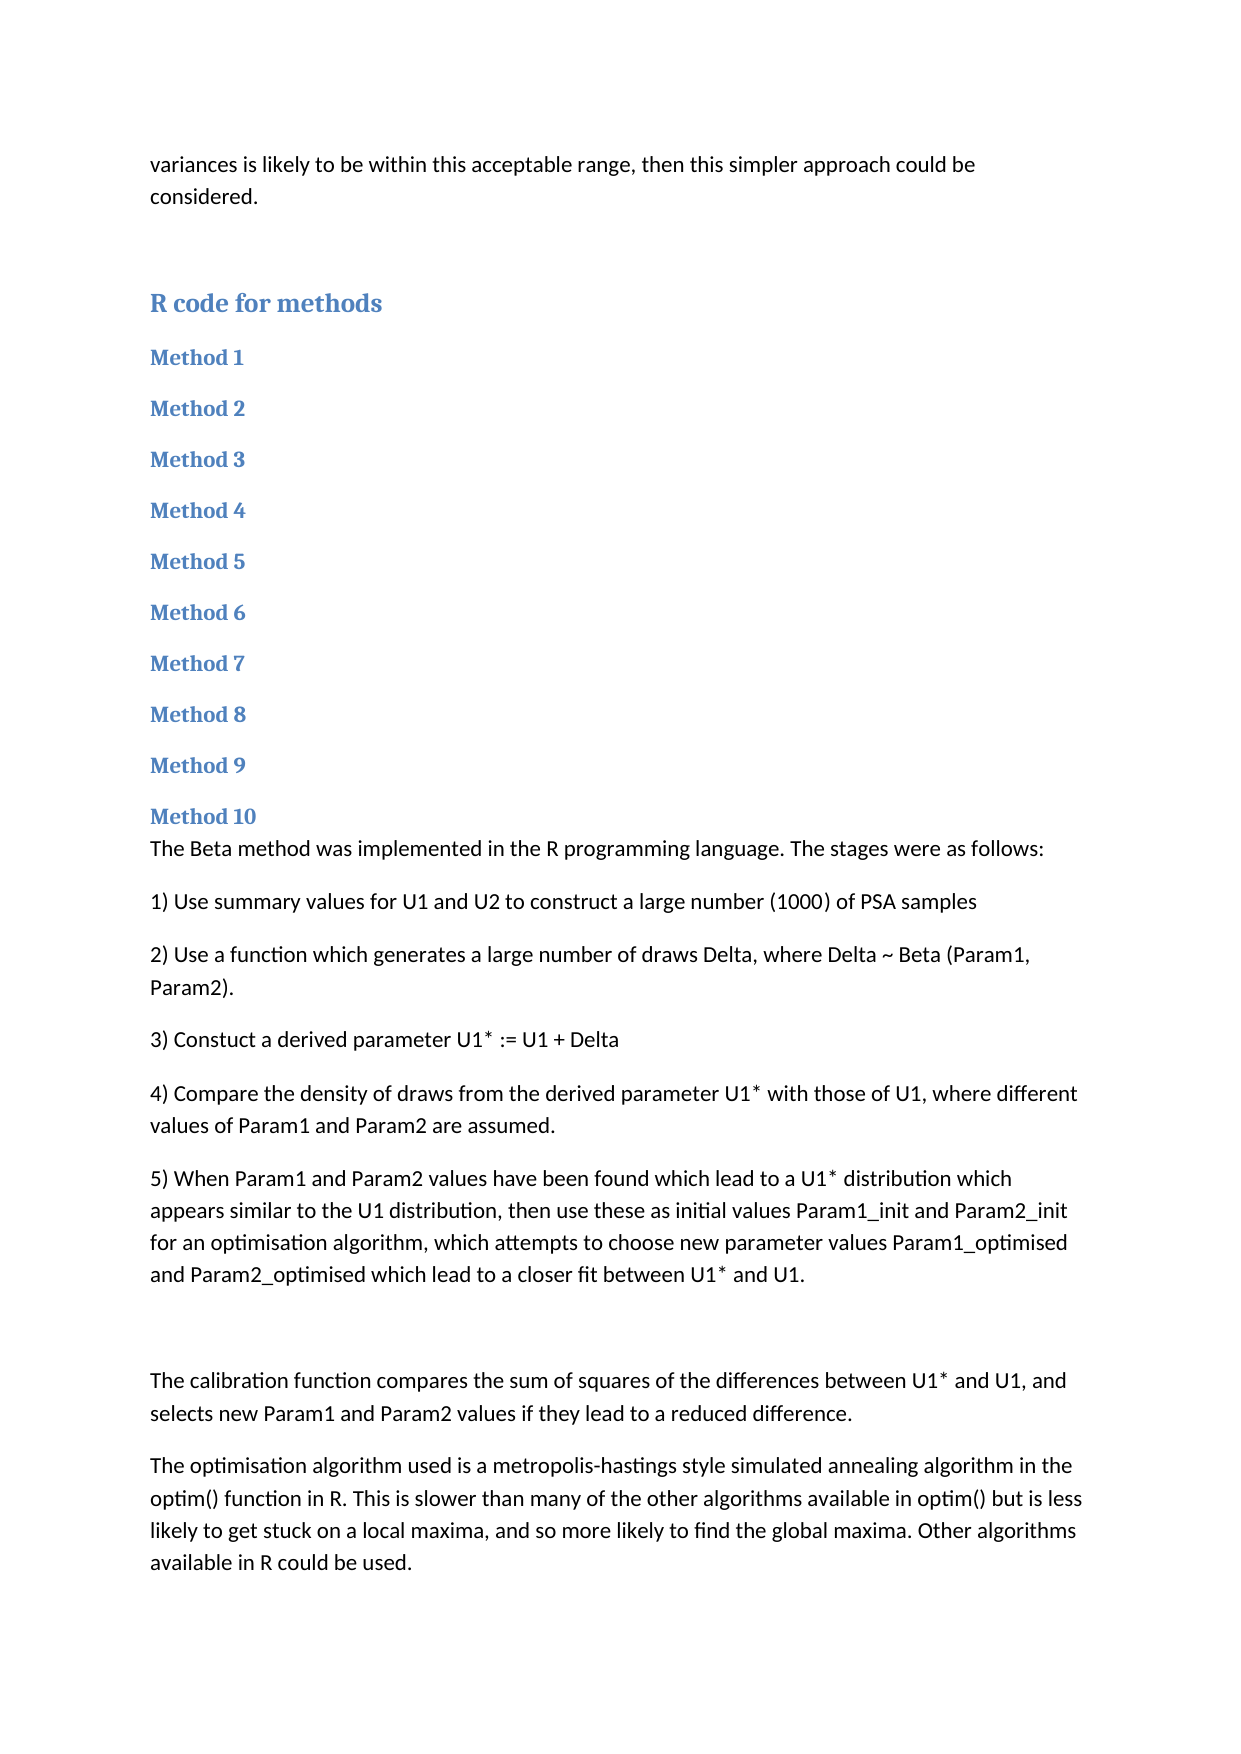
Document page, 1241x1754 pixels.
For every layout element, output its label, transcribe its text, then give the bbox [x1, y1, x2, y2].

text 5) When Param1 and Param2 values have been found which lead to a U1* distribution which appears similar to the U1 distribution, then use these as initial values Param1_init and Param2_init for an optimisation algorithm, which attempts to choose new parameter values Param1_optimised and Param2_optimised which lead to a closer fit between U1* and U1. [150, 1164, 1090, 1288]
text 3) Constuct a derived parameter U1* := U1 + Delta [150, 1026, 1090, 1054]
subtitle Method 10 [150, 804, 1090, 831]
subtitle Method 8 [150, 702, 1090, 728]
text The calibration function compares the sum of squares of the differences between U1* and U1, and selects new Param1 and Param2 values if they lead to a reduced difference. [150, 1366, 1090, 1427]
subtitle Method 9 [150, 753, 1090, 779]
subtitle Method 5 [150, 549, 1090, 575]
subtitle Method 3 [150, 447, 1090, 473]
text The optimisation algorithm used is a metropolis-hastings style simulated annealing algorithm in the optim() function in R. This is slower than many of the other algorithms available in optim() but is less likely to get stuck on a local maxima, and so more likely to find the global maxima. Other algorithms available in R could be used. [150, 1452, 1090, 1576]
text The Beta method was implemented in the R programming language. The stages were as follows: [150, 834, 1090, 862]
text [150, 150, 1090, 210]
text 1) Use summary values for U1 and U2 to construct a large number (1000) of PSA samples [150, 887, 1090, 915]
subtitle Method 2 [150, 396, 1090, 422]
subtitle Method 6 [150, 600, 1090, 626]
text 4) Compare the density of draws from the derived parameter U1* with those of U1, where different values of Param1 and Param2 are assumed. [150, 1079, 1090, 1139]
subtitle Method 4 [150, 498, 1090, 524]
subtitle Method 1 [150, 345, 1090, 371]
subtitle R code for methods [150, 288, 1090, 319]
subtitle Method 7 [150, 651, 1090, 677]
text 2) Use a function which generates a large number of draws Delta, where Delta ~ Beta (Param1, Param2). [150, 940, 1090, 1001]
